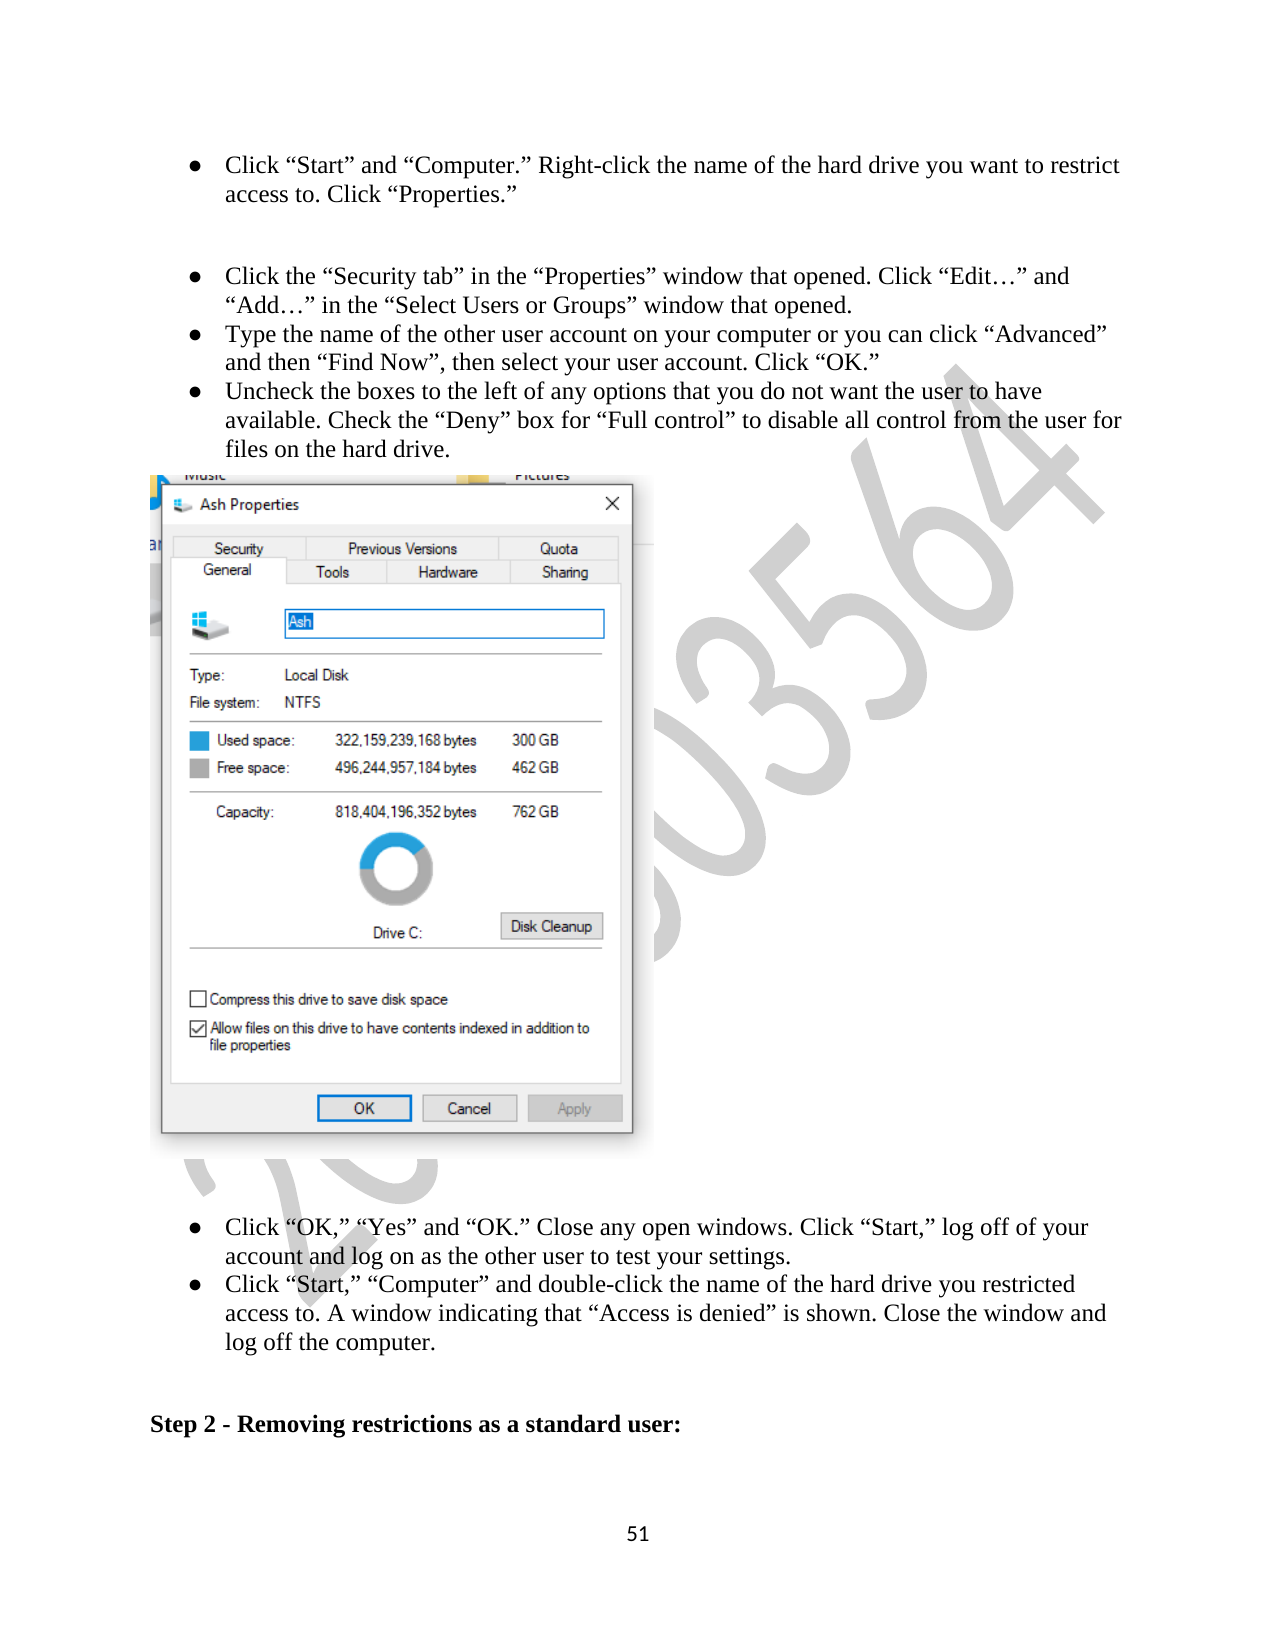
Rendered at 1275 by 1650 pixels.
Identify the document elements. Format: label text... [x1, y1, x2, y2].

list Click the “Security tab” in the “Properties” window that opened. Click “Edit…” and “Add…” in the “Select Users or Groups” window that opened. [187, 261, 1125, 319]
list Uncheck the boxes to the left of any options that you do not want the user to have available. Check the “Deny” box for “Full control” to disable all control from the user for files on the hard drive. [187, 376, 1125, 462]
text Step 2 - Removing restrictions as a standard user: [150, 1409, 1125, 1438]
list Type the name of the other user account on your computer or you can click “Advanced” and then “Find Now”, then select your user account. Click “OK.” [187, 319, 1125, 376]
list Click “OK,” “Yes” and “OK.” Close any open windows. Click “Start,” log off of your account and log on as the other user to test your settings. [187, 1212, 1125, 1269]
list Click “Start” and “Computer.” Right-click the name of the hard drive you want to restrict access to. Click “Properties.” [187, 150, 1125, 207]
list Click “Start,” “Computer” and double-click the name of the hard drive you restricted access to. A window indicating that “Access is denied” is shown. Close the window and log off the computer. [187, 1269, 1125, 1356]
picture [150, 475, 654, 1159]
